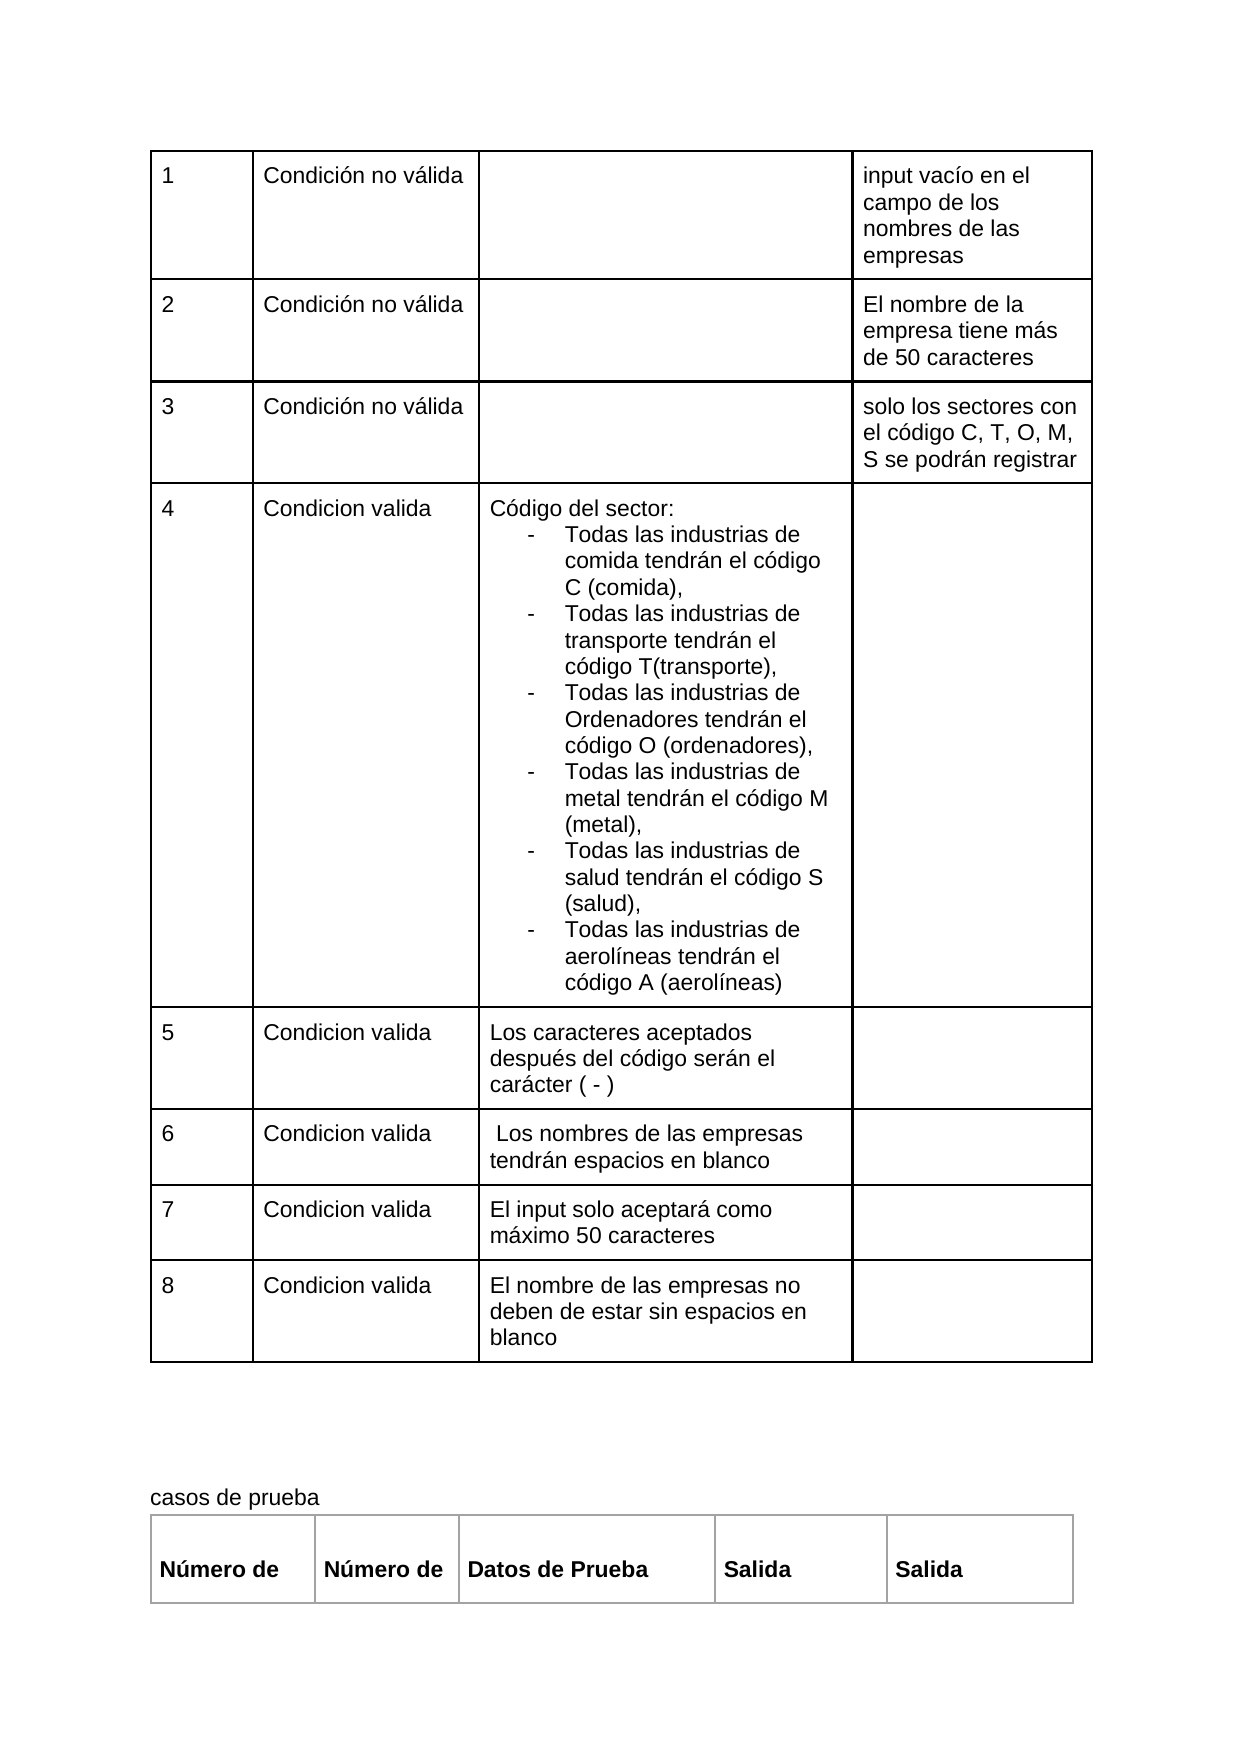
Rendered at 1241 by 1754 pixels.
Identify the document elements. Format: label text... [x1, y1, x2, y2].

table_cell 8 [152, 1261, 252, 1361]
table_cell 3 [152, 383, 252, 482]
table_cell [854, 1261, 1091, 1361]
table_header input vacío en el campo de los nombres de las empresas [854, 152, 1091, 278]
table_cell Condicion valida [254, 484, 478, 1006]
table_cell 7 [152, 1186, 252, 1259]
table_cell Los nombres de las empresas tendrán espacios en blanco [480, 1110, 851, 1183]
table_cell 4 [152, 484, 252, 1006]
table_cell Código del sector: Todas las industrias de comida tendrán el código C (comida), Todas las industrias de transporte tendrán el código T(transporte), Todas las industrias de Ordenadores tendrán el código O (ordenadores), Todas las industrias de metal tendrán el código M (metal), Todas las industrias de salud tendrán el código S (salud), Todas las industrias de aerolíneas tendrán el código A (aerolíneas) [480, 484, 851, 1006]
table_cell Condicion valida [254, 1110, 478, 1183]
table_cell Condicion valida [254, 1261, 478, 1361]
table_cell El input solo aceptará como máximo 50 caracteres [480, 1186, 851, 1259]
table_cell [480, 383, 851, 482]
table_cell [854, 1008, 1091, 1108]
table_header [480, 152, 851, 278]
table_cell [854, 484, 1091, 1006]
table_cell solo los sectores con el código C, T, O, M, S se podrán registrar [854, 383, 1091, 482]
table_cell El nombre de las empresas no deben de estar sin espacios en blanco [480, 1261, 851, 1361]
table_header 1 [152, 152, 252, 278]
table_header Salida Esperada [716, 1516, 886, 1602]
text casos de prueba [150, 1484, 1090, 1510]
table_header Número de caso [152, 1516, 314, 1602]
table_cell [480, 280, 851, 380]
table_cell [854, 1110, 1091, 1183]
table_header Condición no válida [254, 152, 478, 278]
table_cell El nombre de la empresa tiene más de 50 caracteres [854, 280, 1091, 380]
table_cell Condición no válida [254, 280, 478, 380]
table_cell 6 [152, 1110, 252, 1183]
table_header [316, 1516, 458, 1602]
table_header Datos de Prueba [460, 1516, 714, 1602]
table_cell 5 [152, 1008, 252, 1108]
table_cell Los caracteres aceptados después del código serán el carácter ( - ) [480, 1008, 851, 1108]
table_header Salida Observada [888, 1516, 1072, 1602]
table_cell Condicion valida [254, 1008, 478, 1108]
table_cell [854, 1186, 1091, 1259]
table_cell Condicion valida [254, 1186, 478, 1259]
table_cell 2 [152, 280, 252, 380]
table_cell Condición no válida [254, 383, 478, 482]
